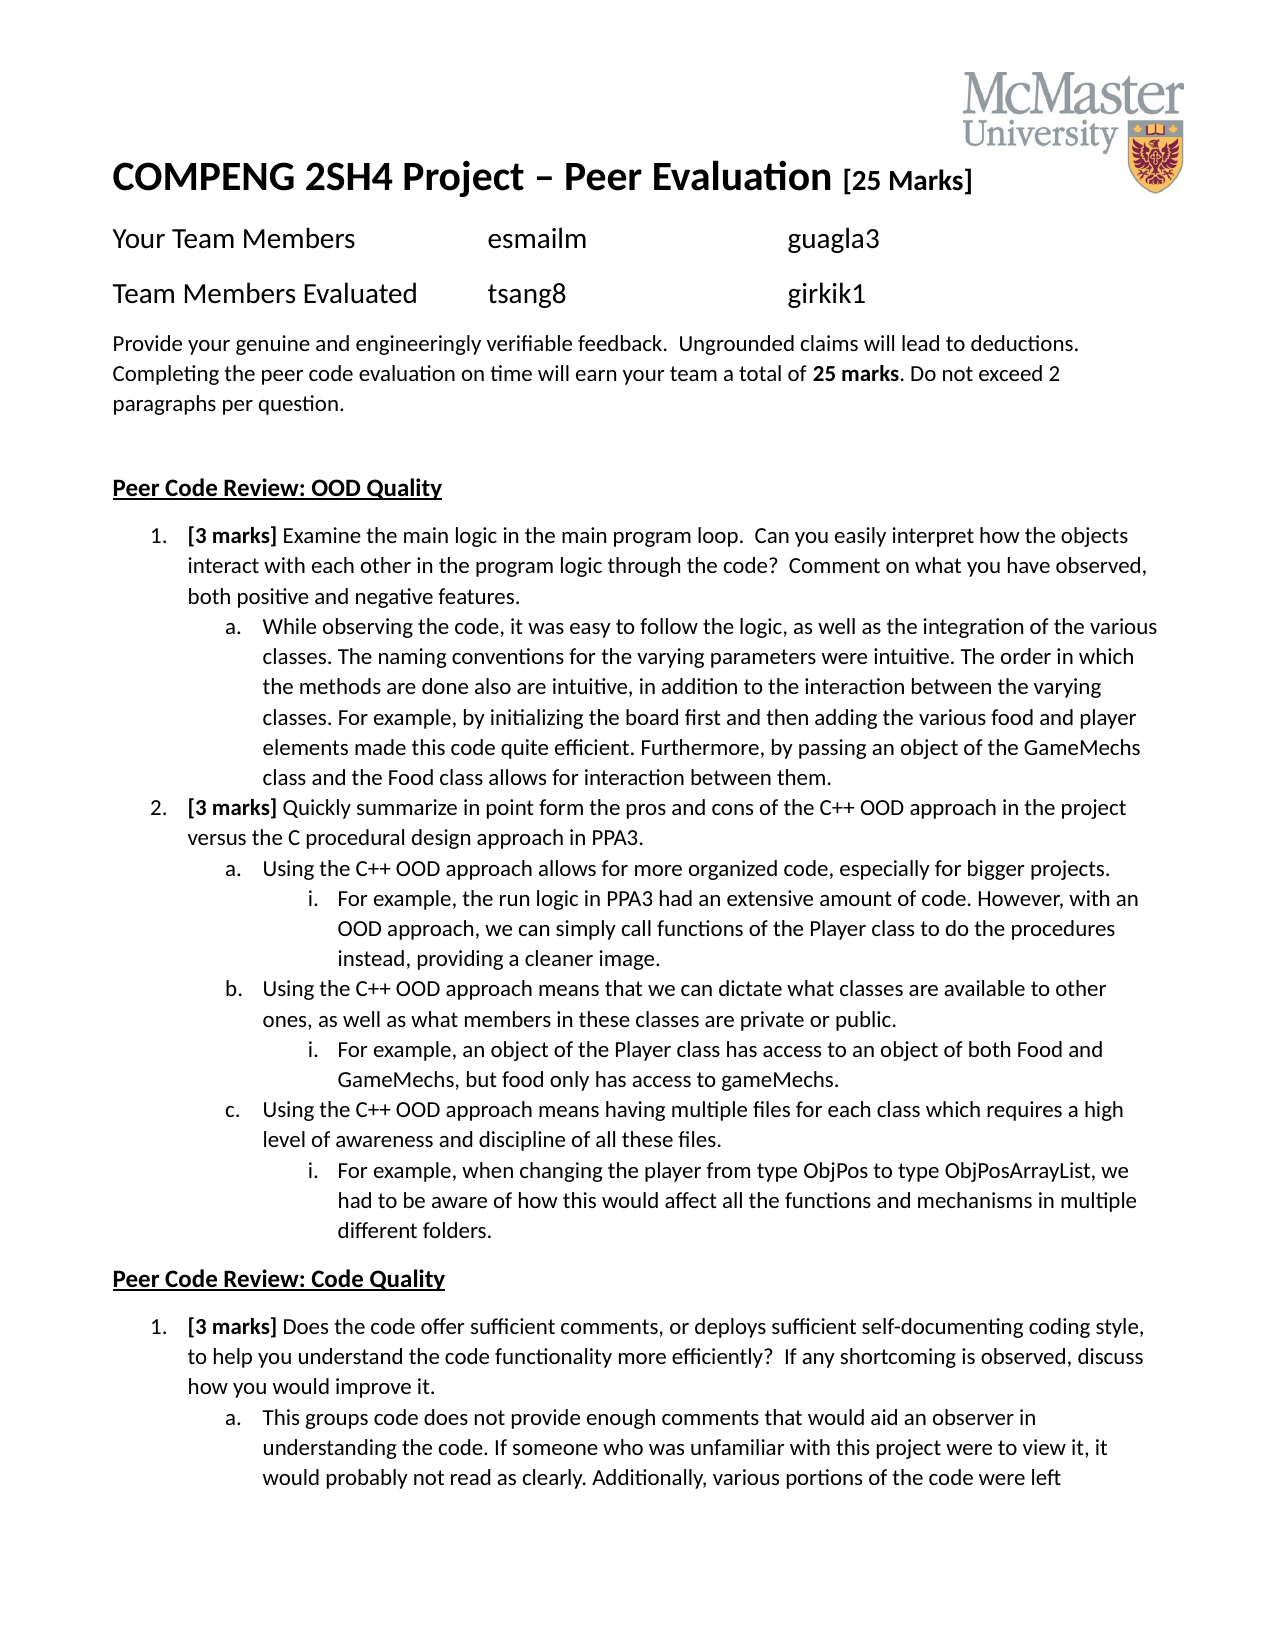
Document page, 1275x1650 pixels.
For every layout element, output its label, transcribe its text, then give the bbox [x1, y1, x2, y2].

text Team Members Evaluated tsang8 girkik1 [112, 275, 1162, 311]
list Using the C++ OOD approach means that we can dictate what classes are available to other ones, as well as what members in these classes are private or public. [225, 974, 1162, 1033]
list [3 marks] Examine the main logic in the main program loop. Can you easily interpret how the objects interact with each other in the program logic through the code? Comment on what you have observed, both positive and negative features. [150, 521, 1162, 610]
text Peer Code Review: Code Quality [112, 1263, 1162, 1293]
list For example, the run logic in PPA3 had an extensive amount of code. However, with an OOD approach, we can simply call functions of the Player class to do the procedures instead, providing a cleaner image. [319, 884, 1162, 972]
list For example, an object of the Player class has access to an object of both Food and GameMechs, but food only has access to gameMechs. [319, 1035, 1162, 1093]
list Using the C++ OOD approach means having multiple files for each class which requires a high level of awareness and discipline of all these files. [225, 1095, 1162, 1153]
list [3 marks] Quickly summarize in point form the pros and cons of the C++ OOD approach in the project versus the C procedural design approach in PPA3. [150, 793, 1162, 851]
text Peer Code Review: OOD Quality [112, 435, 1162, 503]
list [225, 1403, 1162, 1491]
text COMPENG 2SH4 Project – Peer Evaluation [25 Marks] [112, 150, 1162, 201]
list For example, when changing the player from type ObjPos to type ObjPosArrayList, we had to be aware of how this would affect all the functions and mechanisms in multiple different folders. [319, 1156, 1162, 1244]
text Provide your genuine and engineeringly verifiable feedback. Ungrounded claims will lead to deductions. Completing the peer code evaluation on time will earn your team a total of 25 marks. Do not exceed 2 paragraphs per question. [112, 329, 1162, 417]
list [3 marks] Does the code offer sufficient comments, or deploys sufficient self-documenting coding style, to help you understand the code functionality more efficiently? If any shortcoming is observed, discuss how you would improve it. [150, 1312, 1162, 1400]
list While observing the code, it was easy to follow the logic, as well as the integration of the various classes. The naming conventions for the varying parameters were intuitive. The order in which the methods are done also are intuitive, in addition to the interaction between the varying classes. For example, by initializing the board first and then adding the various food and player elements made this code quite efficient. Furthermore, by passing an object of the GameMechs class and the Food class allows for interaction between them. [225, 612, 1162, 791]
text Your Team Members esmailm guagla3 [112, 221, 1162, 256]
list Using the C++ OOD approach allows for more organized code, especially for bigger projects. [225, 854, 1162, 882]
